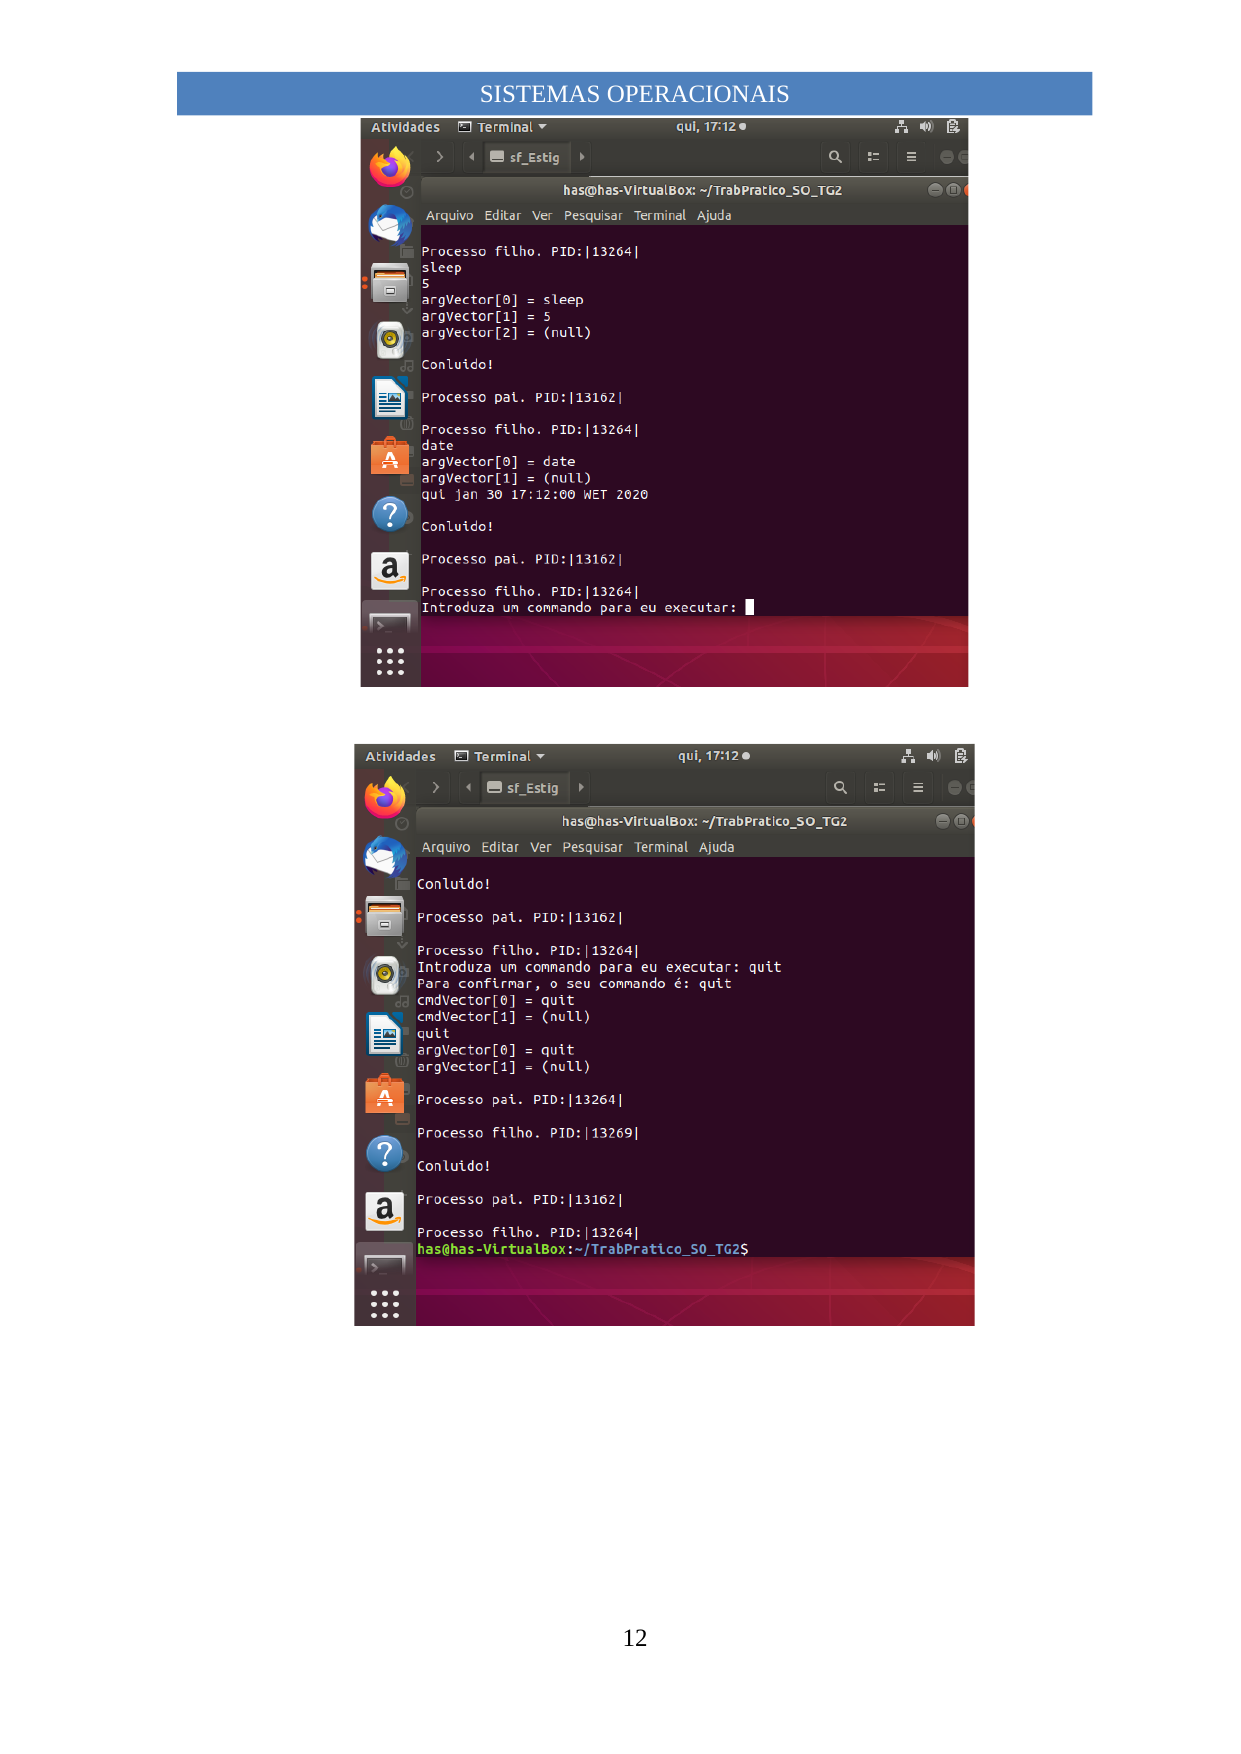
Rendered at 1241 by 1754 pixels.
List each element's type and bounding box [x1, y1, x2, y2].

picture [360, 118, 969, 687]
picture [354, 743, 975, 1326]
